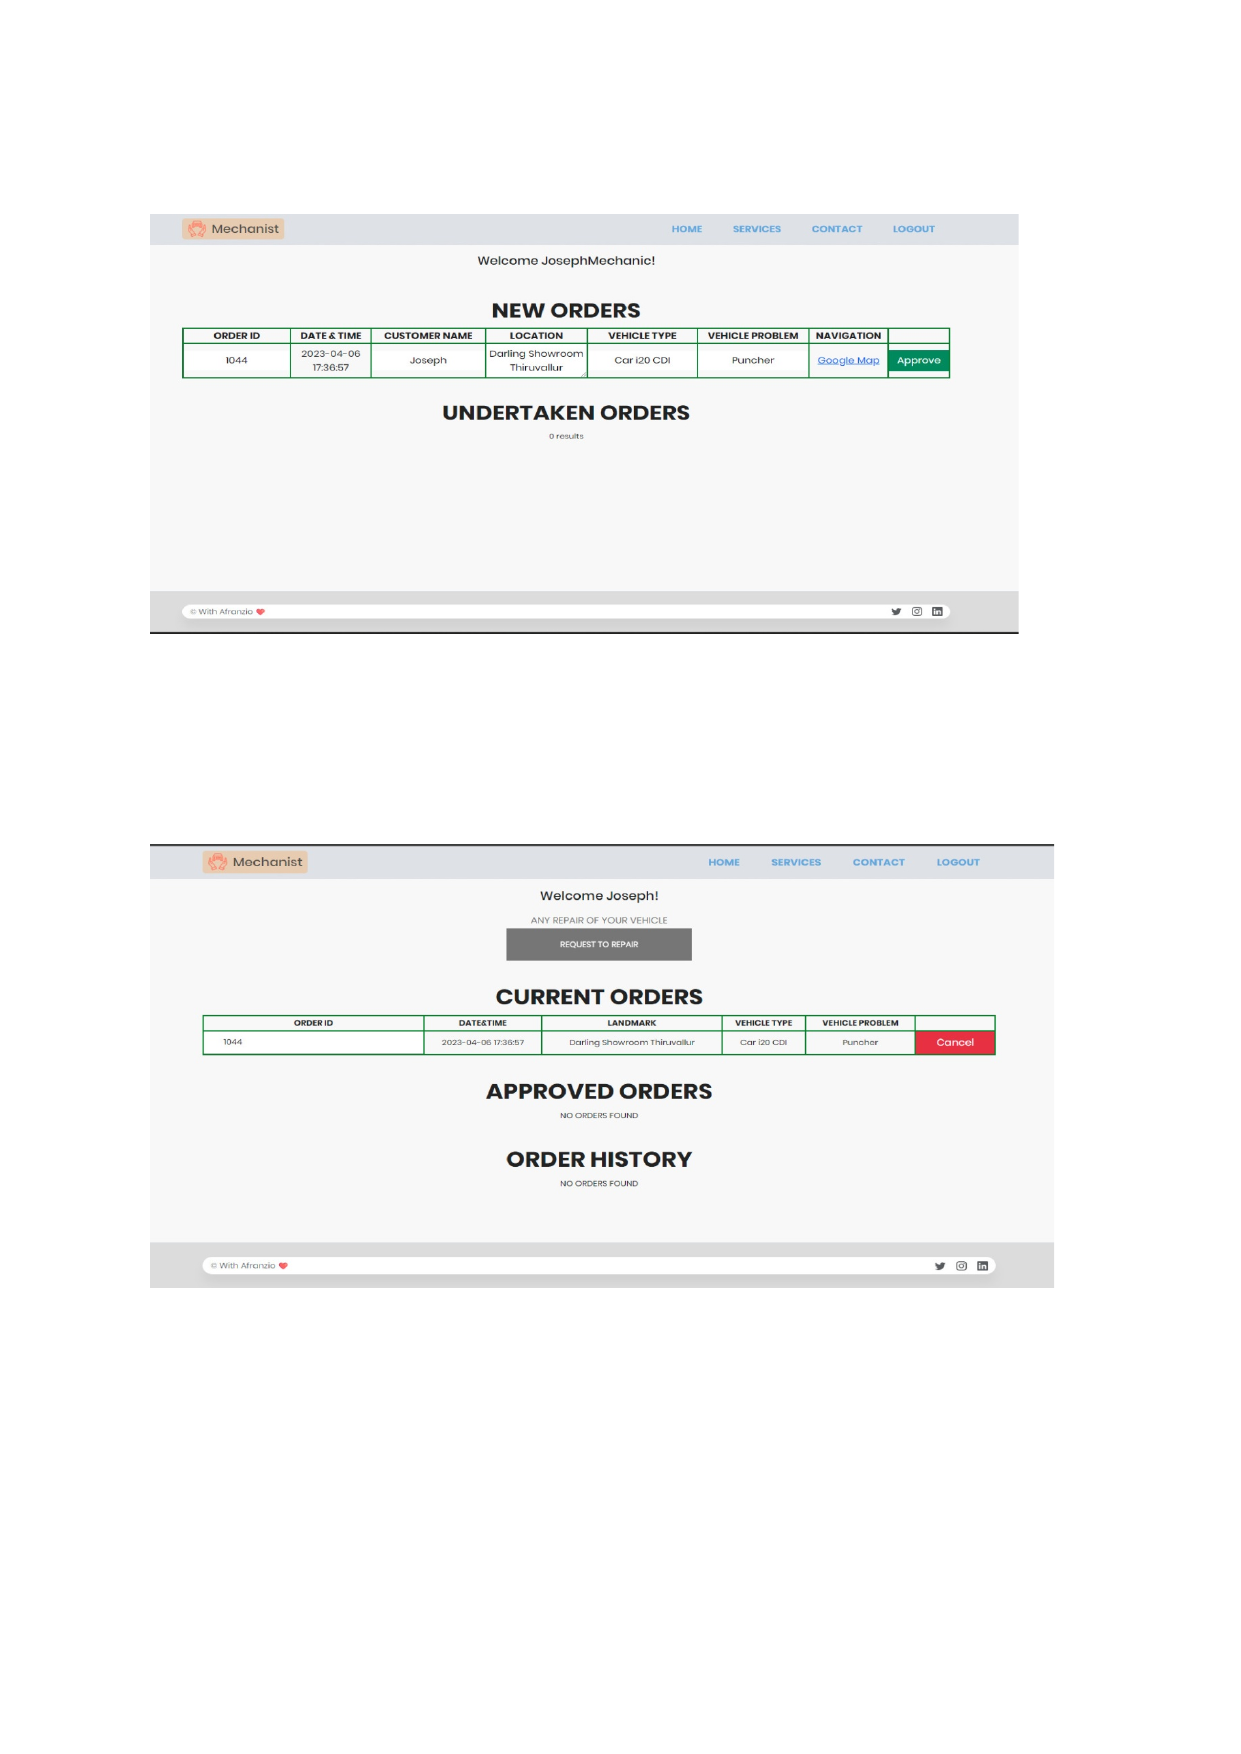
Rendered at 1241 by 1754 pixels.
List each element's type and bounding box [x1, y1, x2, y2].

picture [150, 844, 1055, 1288]
picture [150, 214, 1019, 634]
